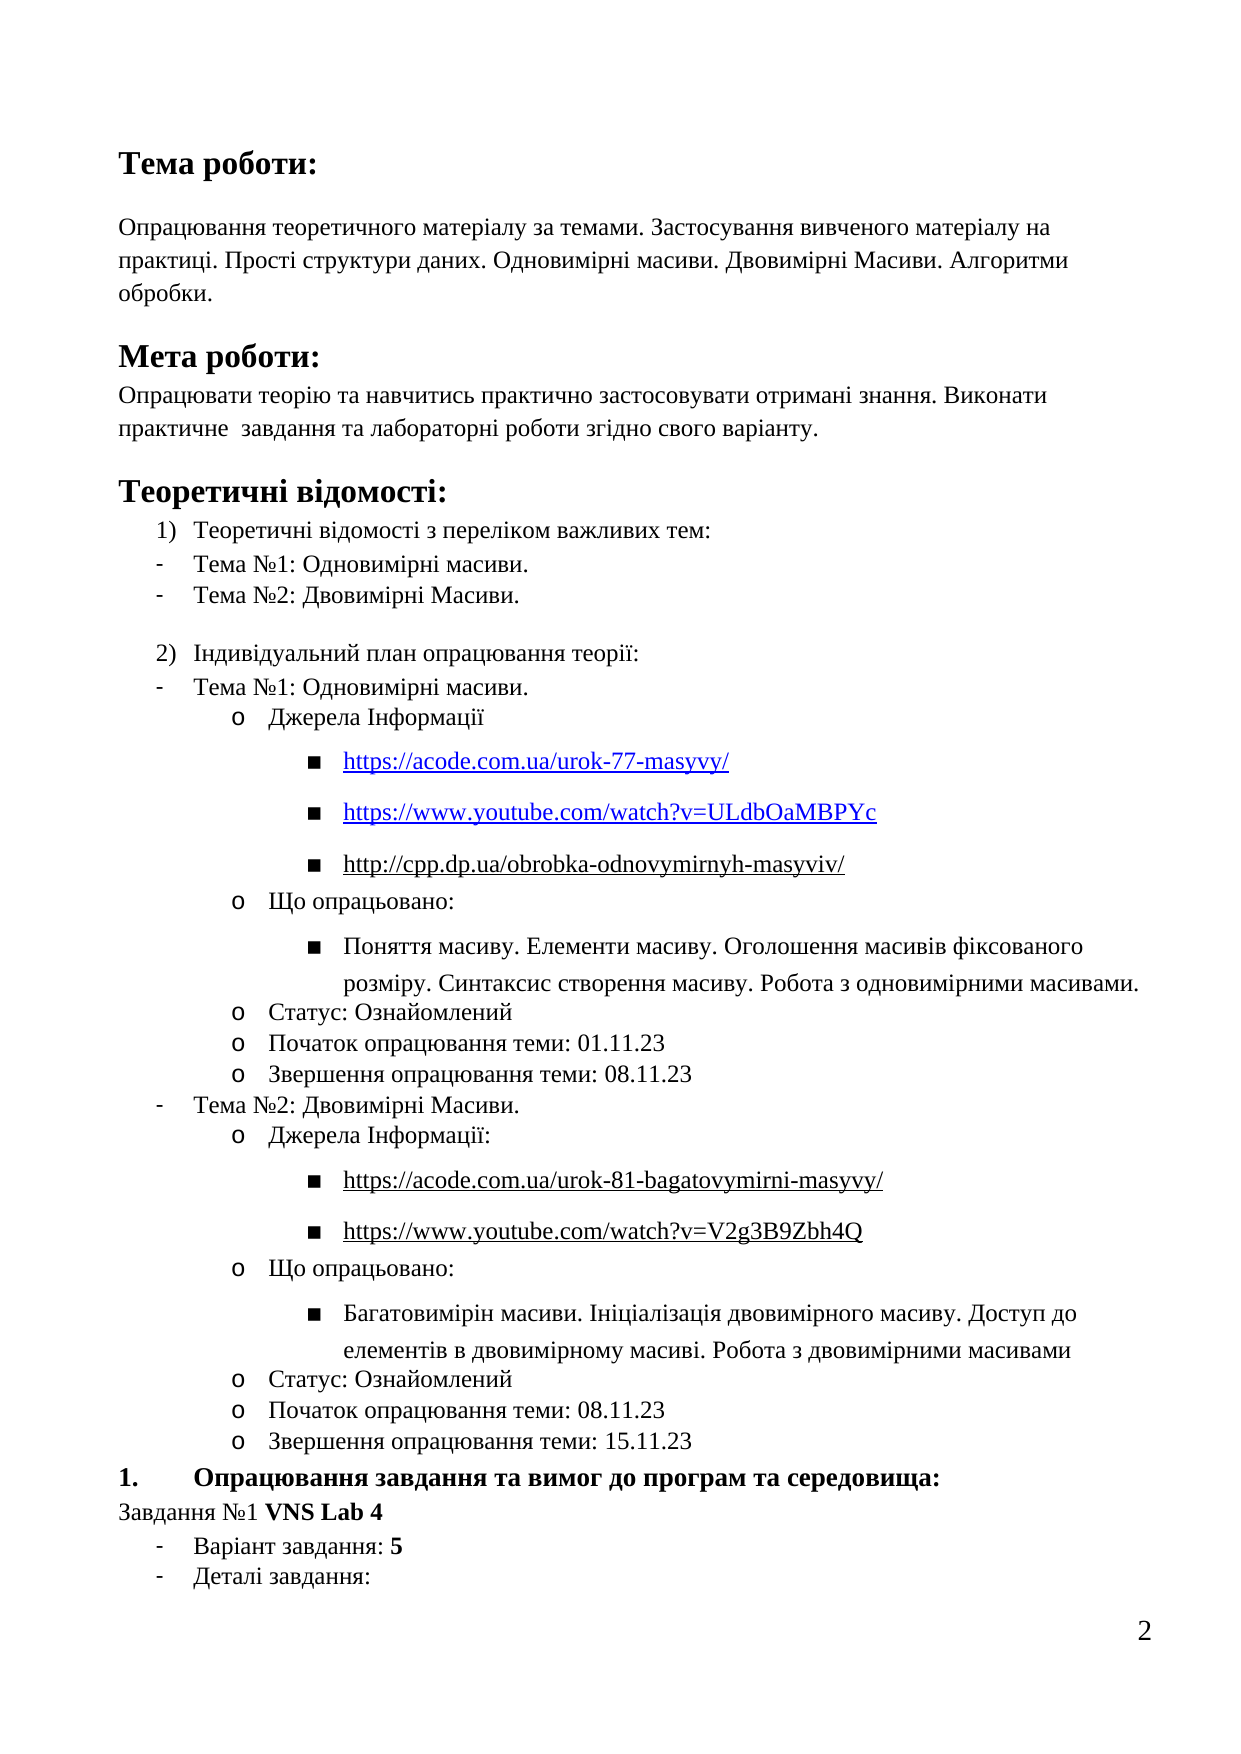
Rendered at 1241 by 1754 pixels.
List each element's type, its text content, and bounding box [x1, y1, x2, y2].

list Багатовимірін масиви. Ініціалізація двовимірного масиву. Доступ до елементів в двовимірному масиві. Робота з двовимірними масивами [306, 1284, 1152, 1364]
list Що опрацьовано: [231, 1253, 1152, 1284]
text Опрацювати теорію та навчитись практично застосовувати отримані знання. Виконати практичне завдання та лабораторні роботи згідно свого варіанту. [118, 380, 1152, 442]
list https://www.youtube.com/watch?v=ULdbOaMBPYc [306, 784, 1152, 835]
list Тема №2: Двовимірні Масиви. [156, 579, 1152, 609]
list Варіант завдання: 5 [156, 1530, 1152, 1560]
list Статус: Ознайомлений [231, 997, 1152, 1028]
list https://acode.com.ua/urok-77-masyvy/ [306, 733, 1152, 784]
list Тема №1: Одновимірні масиви. [156, 548, 1152, 579]
list Звершення опрацювання теми: 08.11.23 [231, 1059, 1152, 1090]
list Початок опрацювання теми: 01.11.23 [231, 1028, 1152, 1059]
subtitle 1. Опрацювання завдання та вимог до програм та середовища: [118, 1461, 1152, 1492]
list Деталі завдання: [156, 1560, 1152, 1591]
list Джерела Інформації [231, 702, 1152, 733]
subtitle Опрацювання теоретичного матеріалу за темами. Застосування вивченого матеріалу на практиці. Прості структури даних. Одновимірні масиви. Двовимірні Масиви. Алгоритми обробки. [118, 212, 1152, 307]
list Тема №2: Двовимірні Масиви. [156, 1090, 1152, 1120]
list Початок опрацювання теми: 08.11.23 [231, 1395, 1152, 1426]
list Індивідуальний план опрацювання теорії: [156, 638, 1152, 667]
list Що опрацьовано: [231, 886, 1152, 917]
subtitle Тема роботи: [118, 143, 1152, 181]
list Джерела Інформації: [231, 1120, 1152, 1151]
list https://acode.com.ua/urok-81-bagatovymirni-masyvy/ [306, 1151, 1152, 1202]
list Статус: Ознайомлений [231, 1364, 1152, 1395]
list Теоретичні відомості з переліком важливих тем: [156, 515, 1152, 544]
list Поняття масиву. Елементи масиву. Оголошення масивів фіксованого розміру. Синтаксис створення масиву. Робота з одновимірними масивами. [306, 917, 1152, 997]
list https://www.youtube.com/watch?v=V2g3B9Zbh4Q [306, 1202, 1152, 1253]
list http://cpp.dp.ua/obrobka-odnovymirnyh-masyviv/ [306, 835, 1152, 886]
subtitle Теоретичні відомості: [118, 471, 1152, 510]
text Завдання №1 VNS Lab 4 [118, 1497, 1152, 1526]
list Звершення опрацювання теми: 15.11.23 [231, 1426, 1152, 1457]
subtitle Мета роботи: [118, 336, 1152, 374]
list Тема №1: Одновимірні масиви. [156, 671, 1152, 702]
